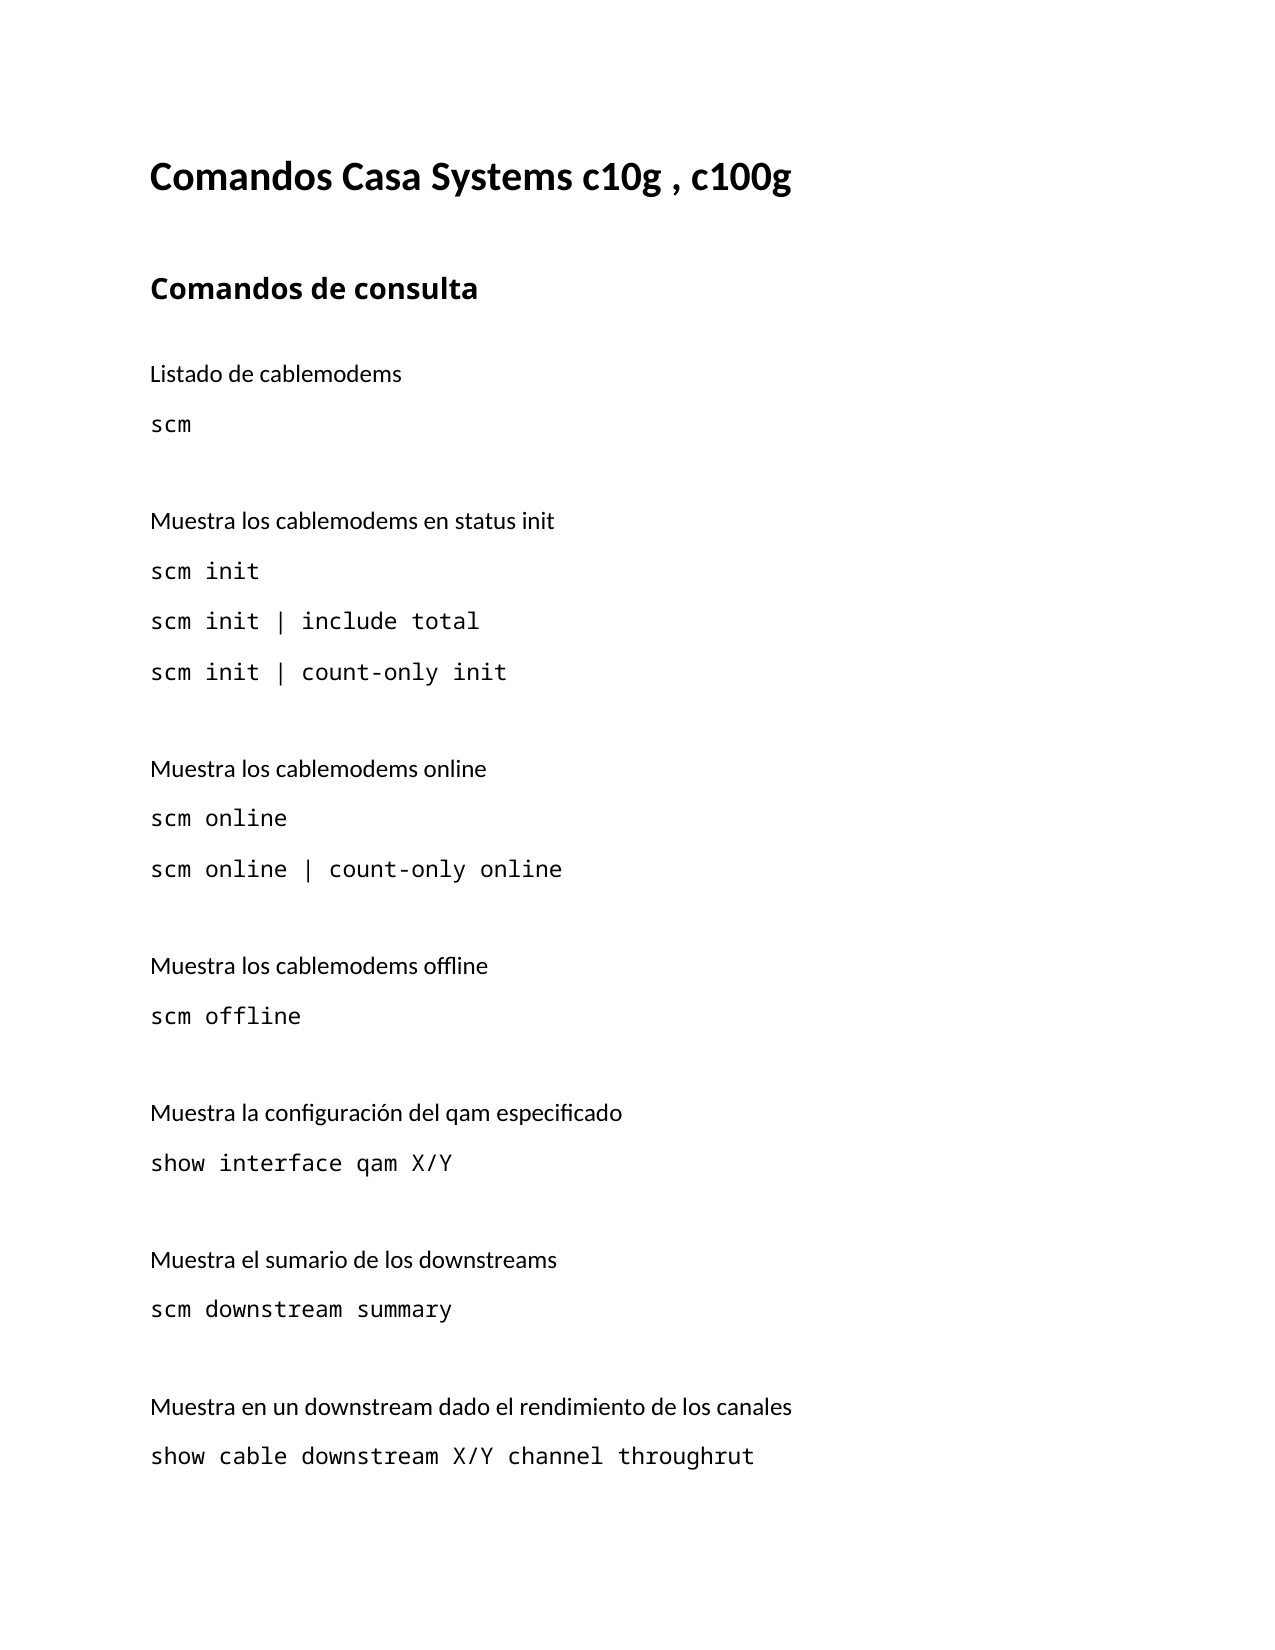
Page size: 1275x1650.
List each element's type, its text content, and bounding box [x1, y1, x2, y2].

text show cable downstream X/Y channel throughrut [150, 1440, 1125, 1472]
text Muestra en un downstream dado el rendimiento de los canales [150, 1391, 1125, 1421]
text Muestra los cablemodems en status init [150, 505, 1125, 536]
text scm offline [150, 1000, 1125, 1031]
text Muestra los cablemodems online [150, 753, 1125, 783]
subtitle Comandos de consulta [150, 268, 1125, 308]
text Muestra la configuración del qam especificado [150, 1097, 1125, 1127]
text scm downstream summary [150, 1293, 1125, 1325]
text scm online [150, 802, 1125, 834]
text Muestra el sumario de los downstreams [150, 1244, 1125, 1274]
text scm init | include total [150, 605, 1125, 636]
text scm init | count-only init [150, 656, 1125, 687]
text scm online | count-only online [150, 853, 1125, 884]
text scm init [150, 555, 1125, 586]
text show interface qam X/Y [150, 1147, 1125, 1178]
text scm [150, 408, 1125, 439]
text Comandos Casa Systems c10g , c100g [150, 150, 1125, 201]
text Muestra los cablemodems offline [150, 950, 1125, 981]
text Listado de cablemodems [150, 358, 1125, 389]
